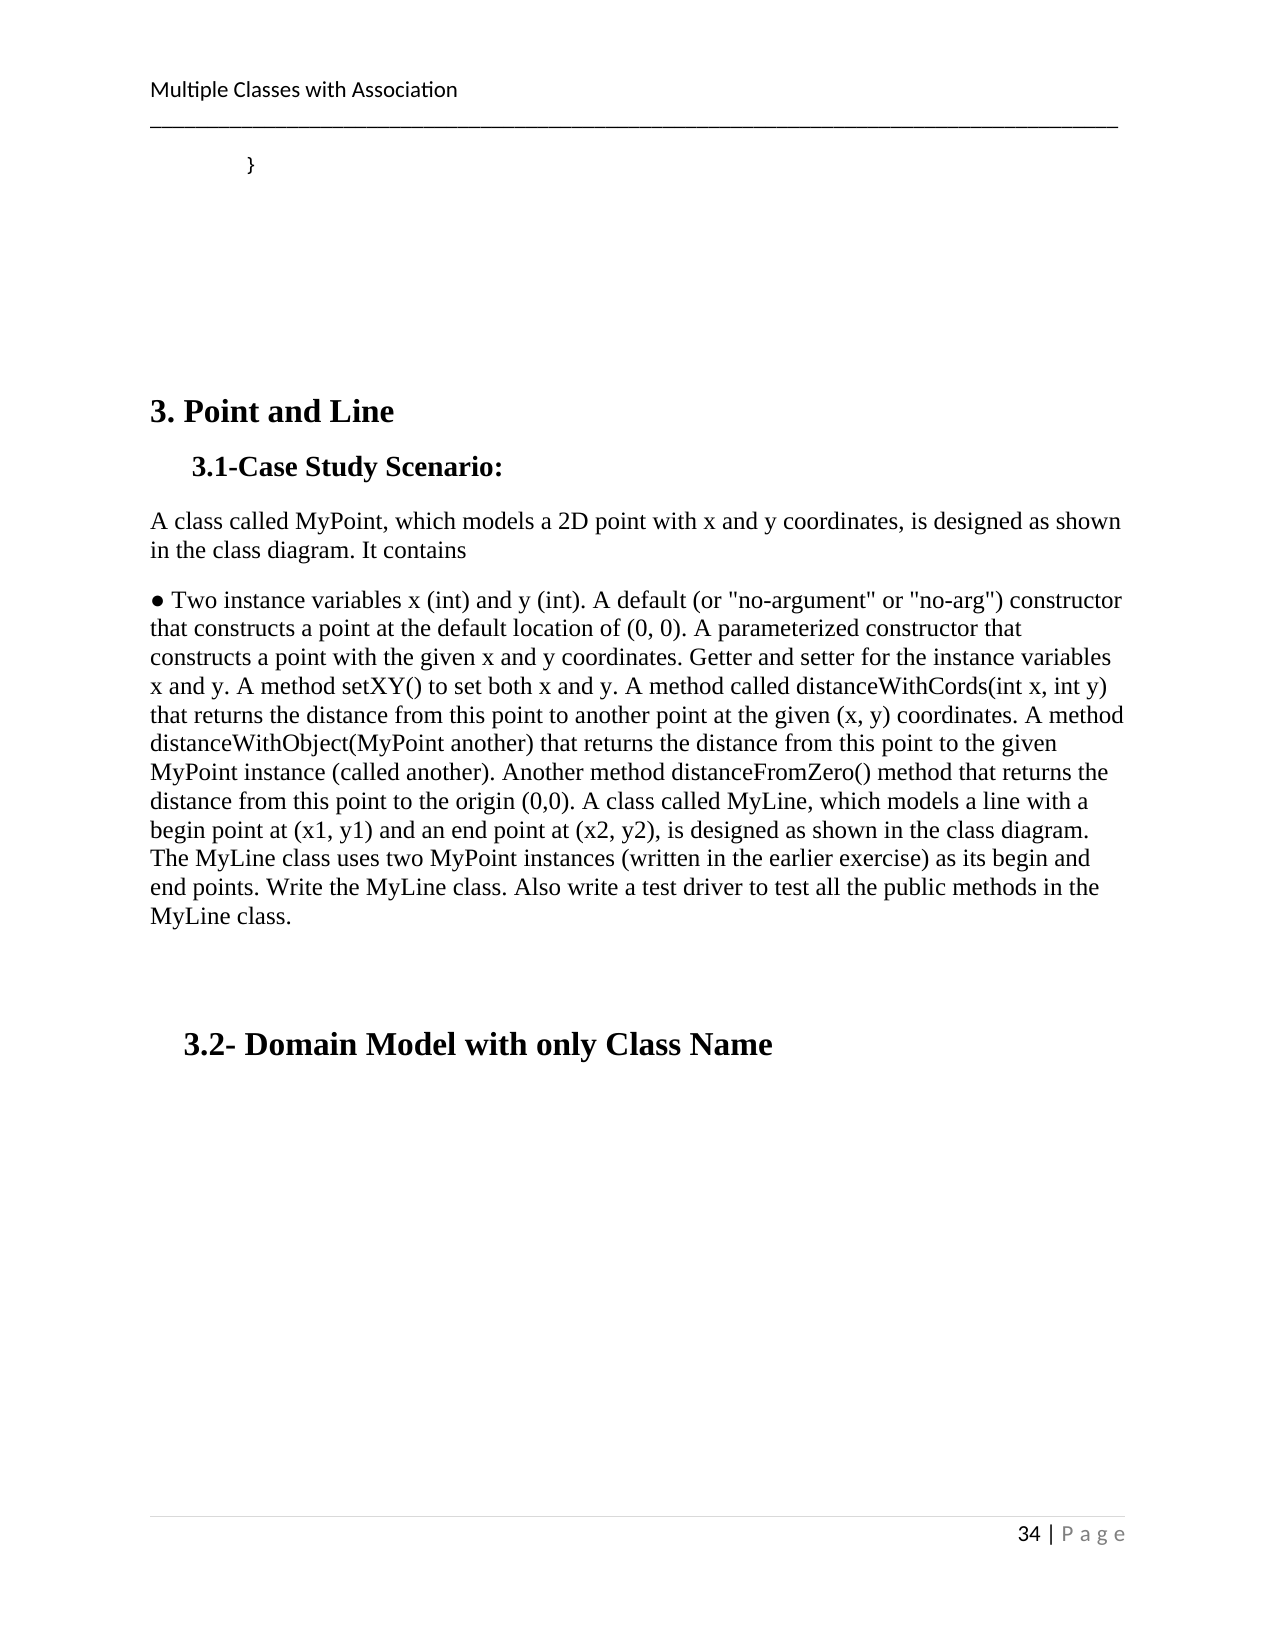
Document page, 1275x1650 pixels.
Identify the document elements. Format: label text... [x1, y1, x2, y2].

text 3. Point and Line [150, 391, 1125, 429]
text } [150, 150, 1125, 177]
subtitle A class called MyPoint, which models a 2D point with x and y coordinates, is designed as shown in the class diagram. It contains [150, 506, 1125, 564]
text 3.1-Case Study Scenario: [150, 449, 1125, 482]
subtitle ● Two instance variables x (int) and y (int). A default (or "no-argument" or "no-arg") constructor that constructs a point at the default location of (0, 0). A parameterized constructor that constructs a point with the given x and y coordinates. Getter and setter for the instance variables x and y. A method setXY() to set both x and y. A method called distanceWithCords(int x, int y) that returns the distance from this point to another point at the given (x, y) coordinates. A method distanceWithObject(MyPoint another) that returns the distance from this point to the given MyPoint instance (called another). Another method distanceFromZero() method that returns the distance from this point to the origin (0,0). A class called MyLine, which models a line with a begin point at (x1, y1) and an end point at (x2, y2), is designed as shown in the class diagram. The MyLine class uses two MyPoint instances (written in the earlier exercise) as its begin and end points. Write the MyLine class. Also write a test driver to test all the public methods in the MyLine class. [150, 585, 1125, 930]
text 3.2- Domain Model with only Class Name [150, 1024, 1125, 1063]
